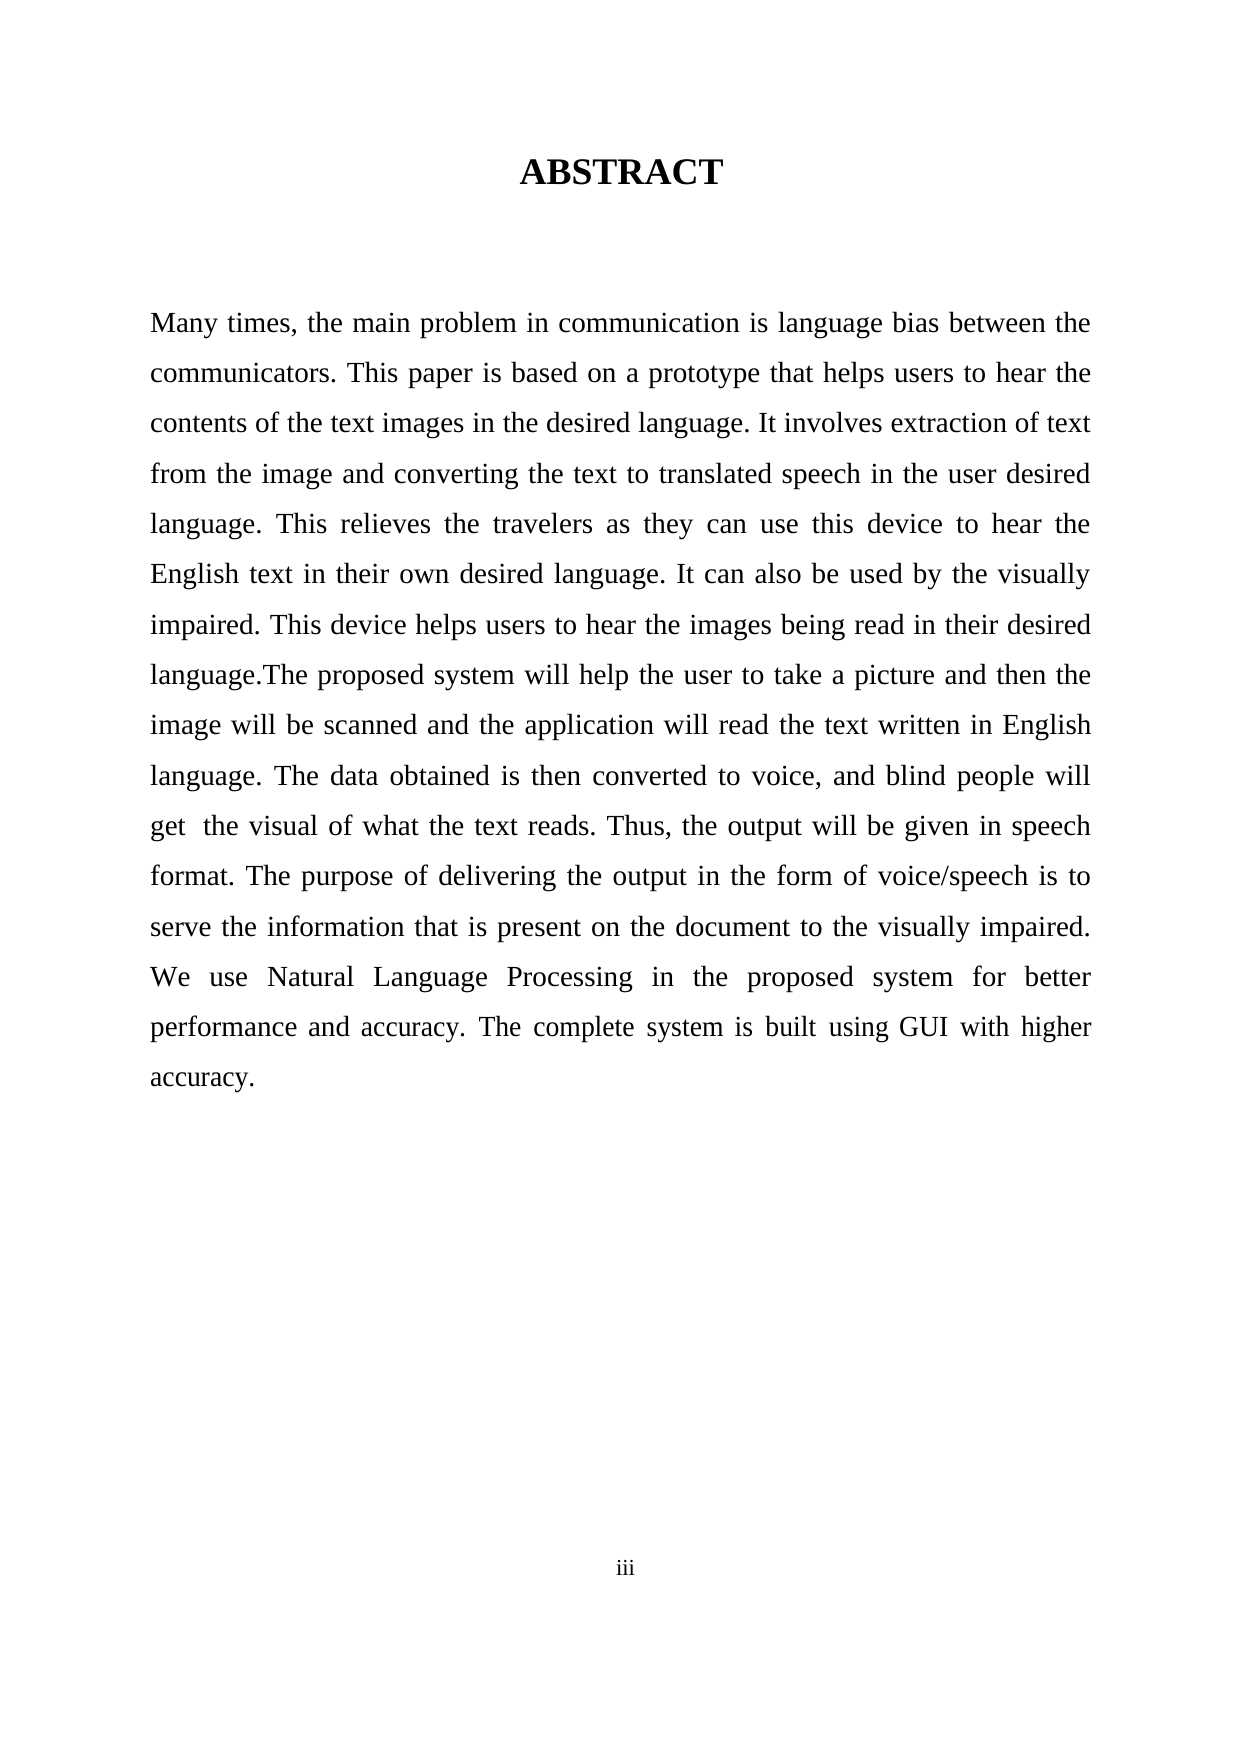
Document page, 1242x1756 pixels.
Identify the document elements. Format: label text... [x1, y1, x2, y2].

text Many times, the main problem in communication is language bias between the communicators. This paper is based on a prototype that helps users to hear the contents of the text images in the desired language. It involves extraction of text from the image and converting the text to translated speech in the user desired language. This relieves the travelers as they can use this device to hear the English text in their own desired language. It can also be used by the visually impaired. This device helps users to hear the images being read in their desired language.The proposed system will help the user to take a picture and then the image will be scanned and the application will read the text written in English language. The data obtained is then converted to voice, and blind people will get the visual of what the text reads. Thus, the output will be given in speech format. The purpose of delivering the output in the form of voice/speech is to serve the information that is present on the document to the visually impaired. We use Natural Language Processing in the proposed system for better performance and accuracy. The complete system is built using GUI with higher accuracy. [150, 305, 1092, 1093]
subtitle ABSTRACT [247, 149, 996, 192]
